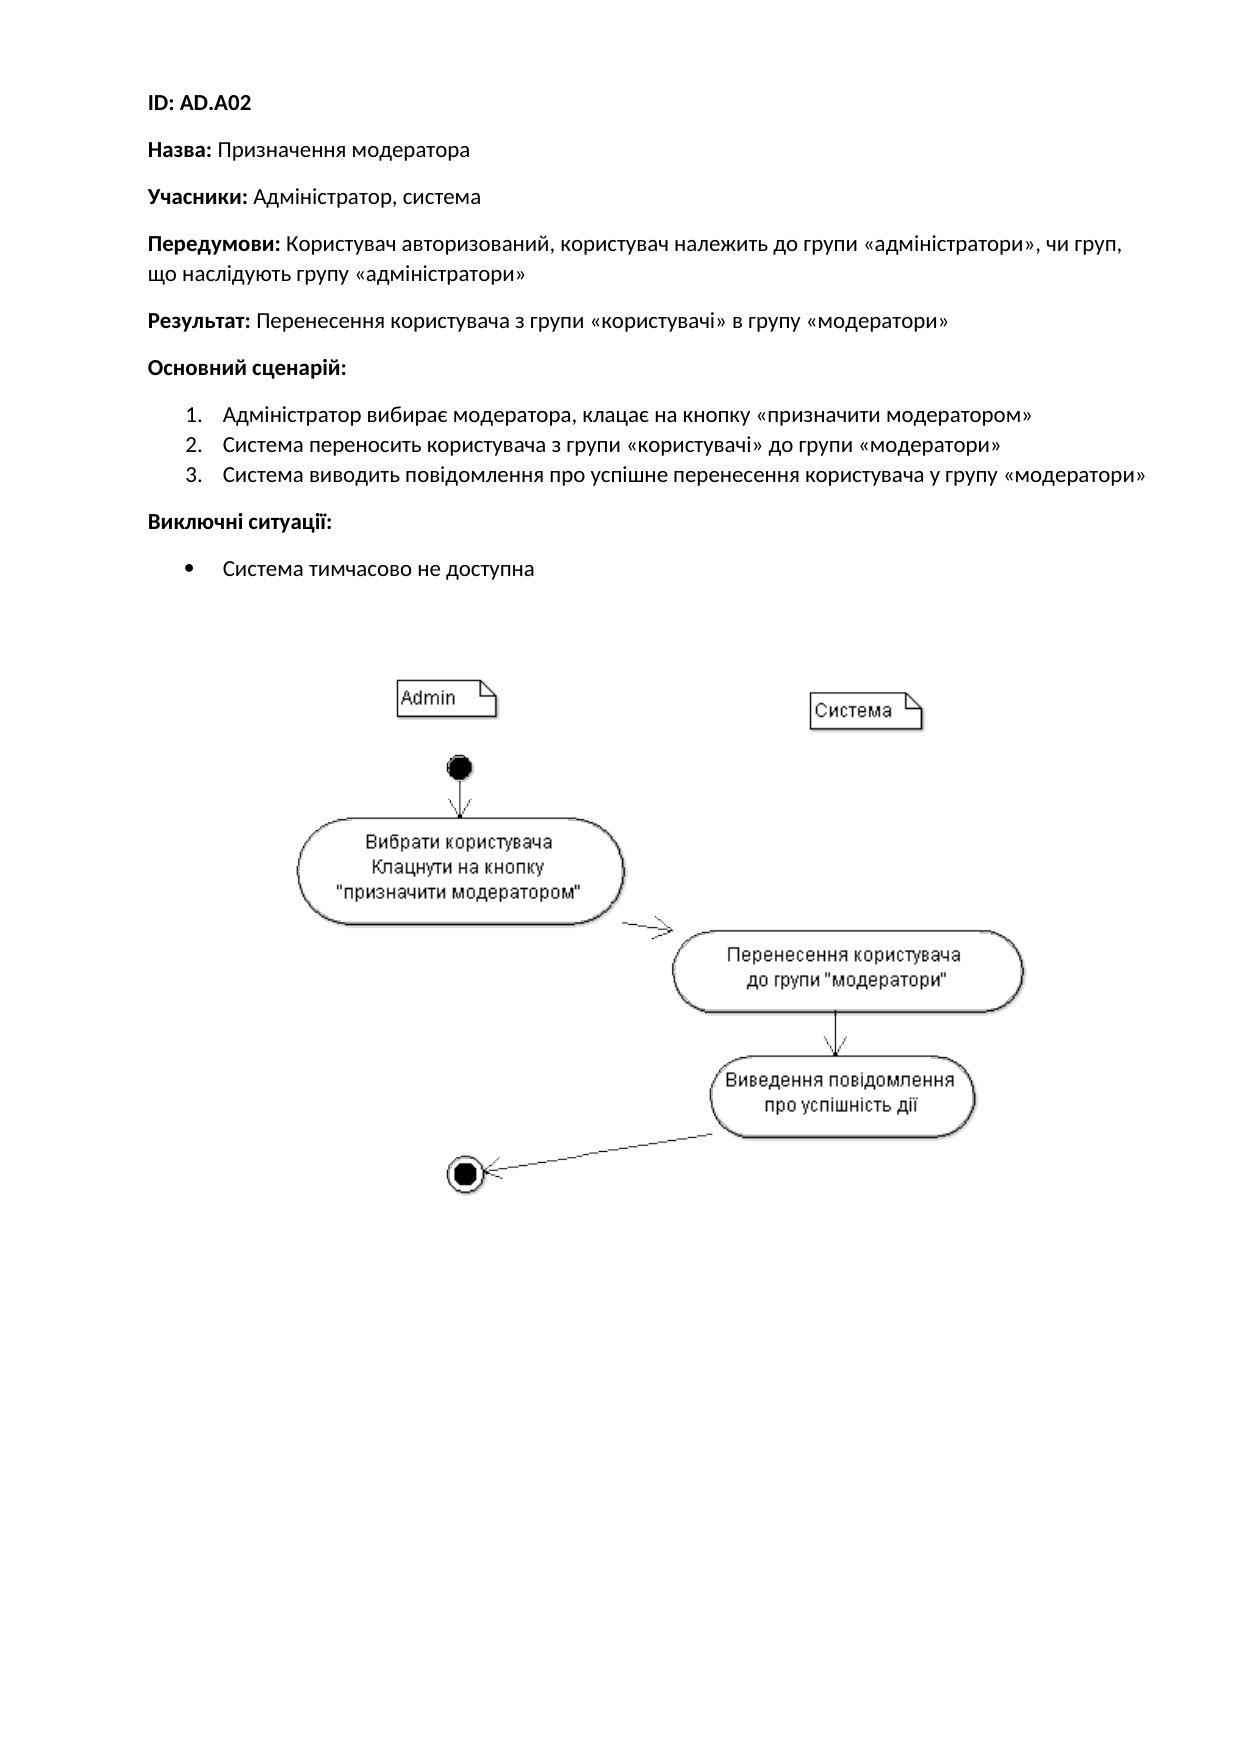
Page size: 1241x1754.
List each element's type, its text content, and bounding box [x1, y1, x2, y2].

text ID: AD.A02 [148, 88, 1152, 117]
list Система виводить повідомлення про успішне перенесення користувача у групу «модератори» [185, 460, 1152, 488]
picture [256, 661, 1043, 1223]
text Учасники: Адміністратор, система [148, 182, 1152, 210]
text Назва: Призначення модератора [148, 135, 1152, 163]
text Основний сценарій: [148, 353, 1152, 381]
list Адміністратор вибирає модератора, клацає на кнопку «призначити модератором» [185, 400, 1152, 428]
list Система тимчасово не доступна [185, 554, 1152, 582]
text Передумови: Користувач авторизований, користувач належить до групи «адміністратори», чи груп, що наслідують групу «адміністратори» [148, 229, 1152, 287]
list Система переносить користувача з групи «користувачі» до групи «модератори» [185, 430, 1152, 458]
text Результат: Перенесення користувача з групи «користувачі» в групу «модератори» [148, 306, 1152, 334]
text Виключні ситуації: [148, 507, 1152, 535]
